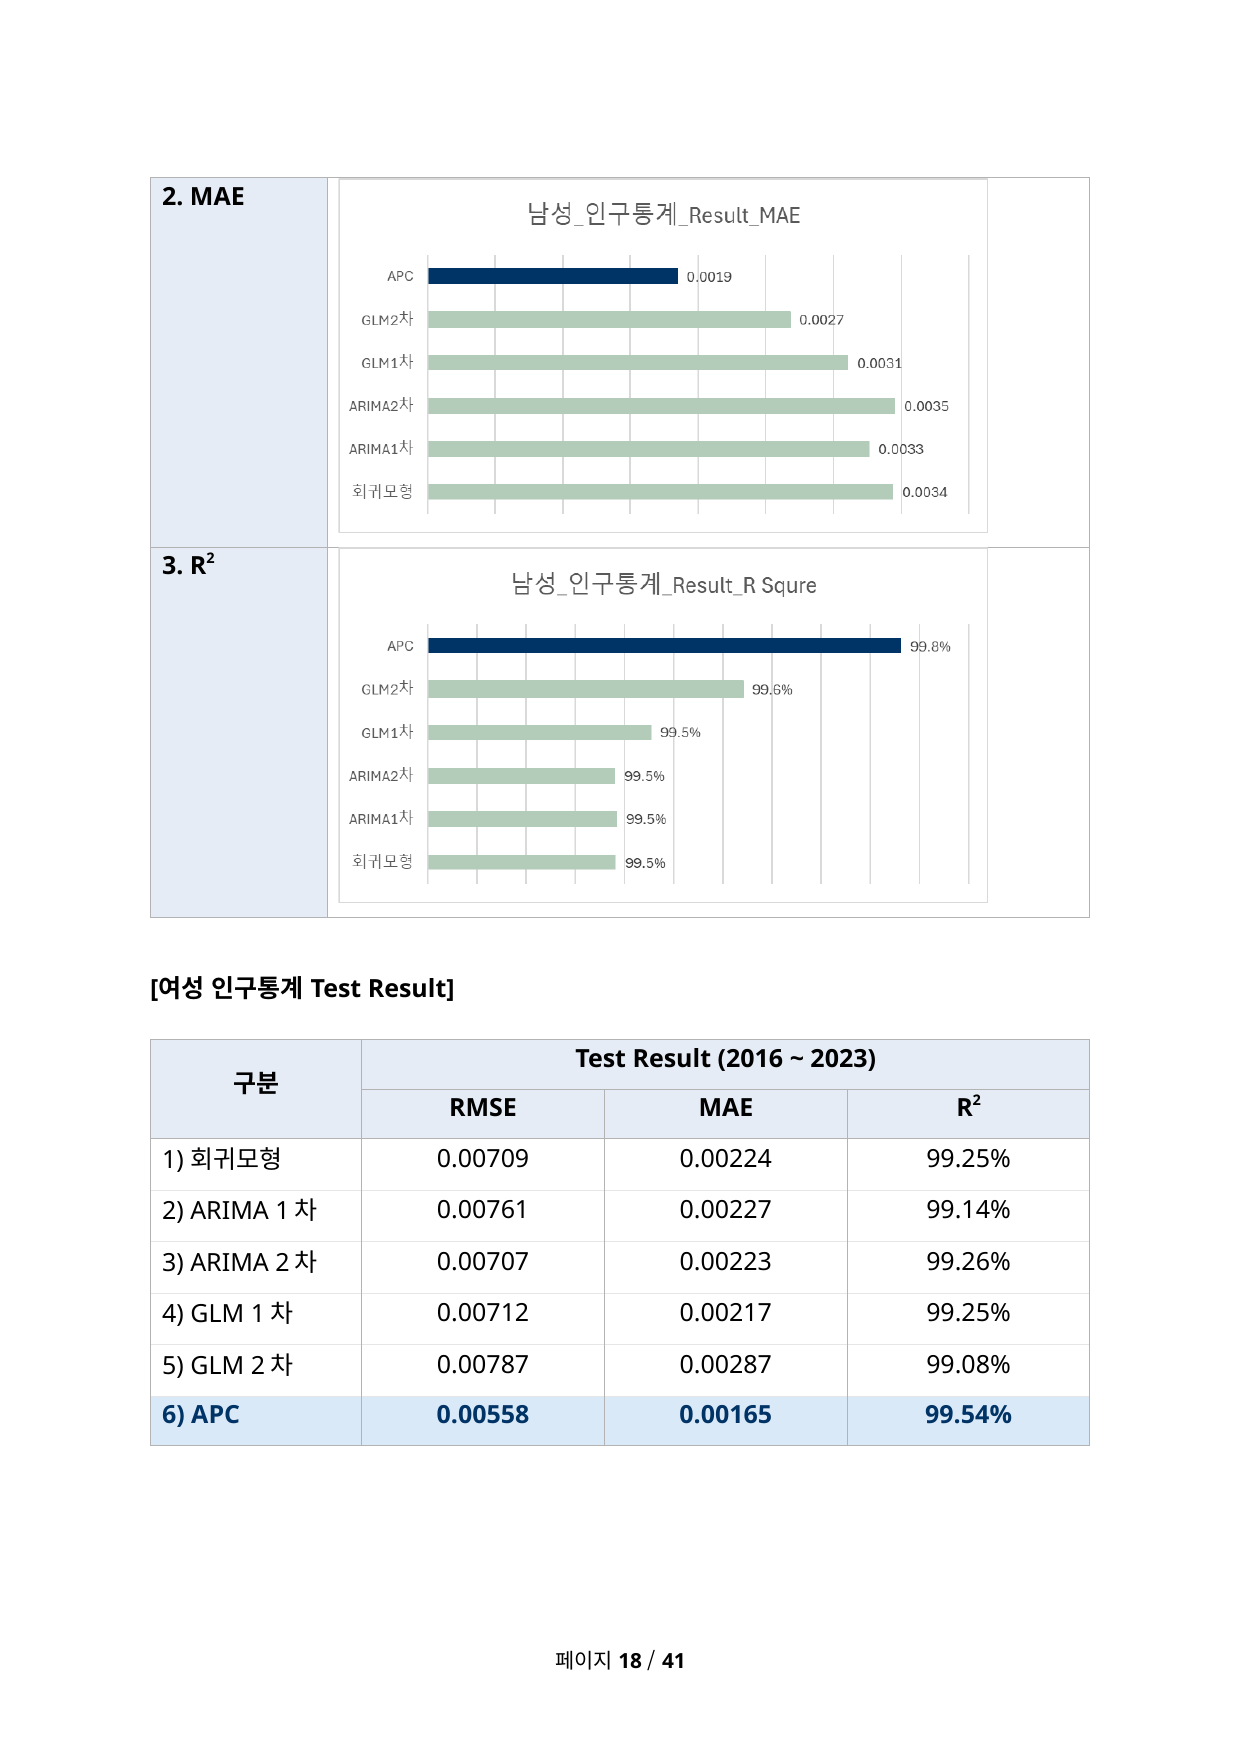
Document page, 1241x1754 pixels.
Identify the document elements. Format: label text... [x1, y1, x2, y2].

table_cell 2) ARIMA 1차 [151, 1191, 361, 1241]
table_cell 0.00707 [362, 1242, 604, 1293]
text [여성 인구통계 Test Result] [150, 968, 1090, 1004]
table_cell 0.00761 [362, 1191, 604, 1241]
table_cell 99.08% [848, 1345, 1089, 1396]
table_cell 0.00224 [605, 1139, 847, 1190]
table_cell 0.00223 [605, 1242, 847, 1293]
table_cell 99.25% [848, 1139, 1089, 1190]
table_cell 0.00709 [362, 1139, 604, 1190]
table_cell 0.00227 [605, 1191, 847, 1241]
table_cell MAE [605, 1090, 847, 1138]
table_cell 0.00217 [605, 1294, 847, 1344]
picture [338, 178, 988, 533]
table_cell 5) GLM 2차 [151, 1345, 361, 1396]
table_cell 6) APC [151, 1397, 361, 1445]
table_cell 0.00787 [362, 1345, 604, 1396]
table_cell 4) GLM 1차 [151, 1294, 361, 1344]
table_cell 0.00712 [362, 1294, 604, 1344]
table_cell 0.00287 [605, 1345, 847, 1396]
table_cell 99.14% [848, 1191, 1089, 1241]
table_cell 3) ARIMA 2차 [151, 1242, 361, 1293]
table_cell RMSE [362, 1090, 604, 1138]
table_cell 3. R2 [151, 548, 327, 917]
table_header 구분 [151, 1040, 361, 1138]
table_cell 0.00165 [605, 1397, 847, 1445]
table_cell 99.26% [848, 1242, 1089, 1293]
table_cell [328, 178, 1089, 547]
table_cell [328, 548, 1089, 917]
table_cell R2 [848, 1090, 1089, 1138]
table_cell 1) 회귀모형 [151, 1139, 361, 1190]
table_cell 0.00558 [362, 1397, 604, 1445]
table_cell 2. MAE [151, 178, 327, 547]
table_cell 99.54% [848, 1397, 1089, 1445]
table_header Test Result (2016 ~ 2023) [362, 1040, 1089, 1089]
table_cell 99.25% [848, 1294, 1089, 1344]
picture [338, 547, 988, 903]
